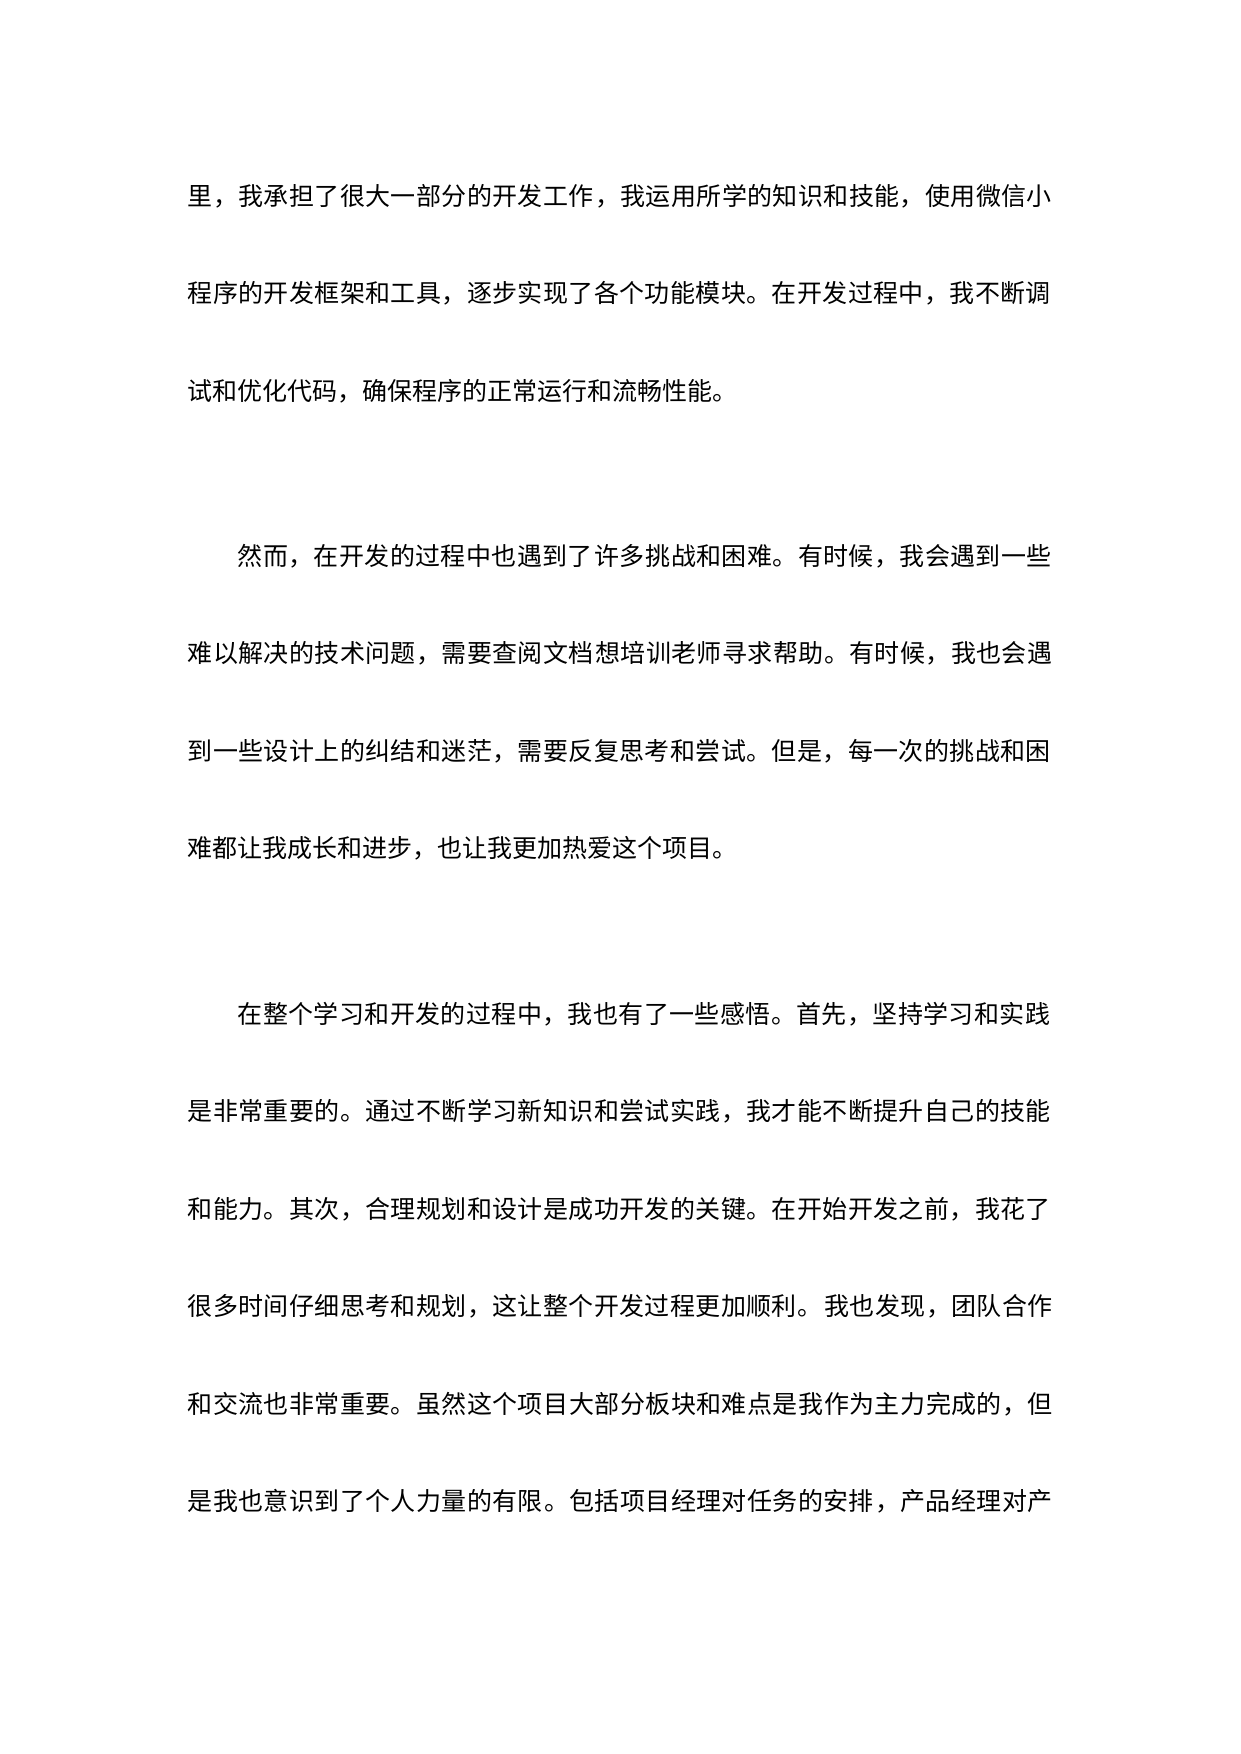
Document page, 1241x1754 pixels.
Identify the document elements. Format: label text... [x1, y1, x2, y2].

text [187, 162, 1053, 422]
text 然而，在开发的过程中也遇到了许多挑战和困难。有时候，我会遇到一些难以解决的技术问题，需要查阅文档想培训老师寻求帮助。有时候，我也会遇到一些设计上的纠结和迷茫，需要反复思考和尝试。但是，每一次的挑战和困难都让我成长和进步，也让我更加热爱这个项目。 [187, 522, 1053, 879]
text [187, 980, 1053, 1532]
